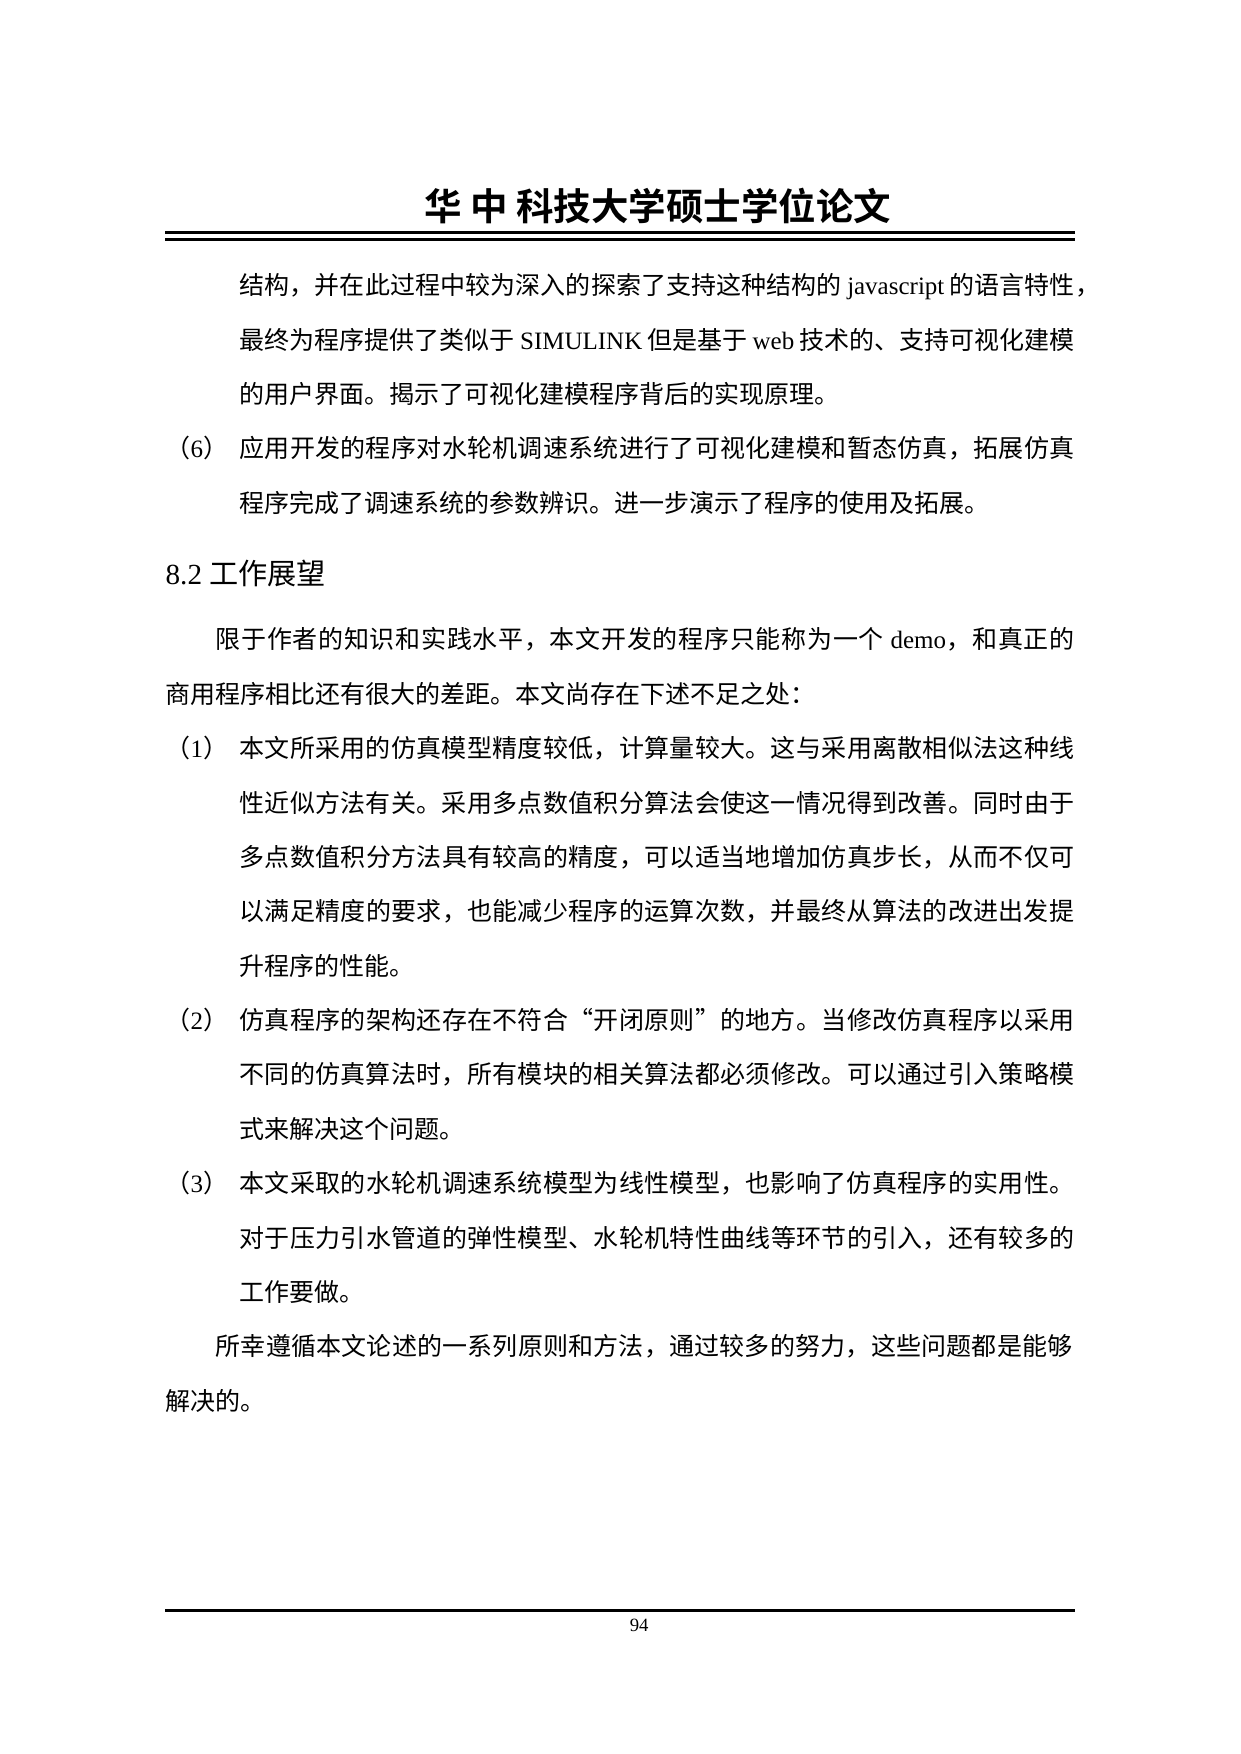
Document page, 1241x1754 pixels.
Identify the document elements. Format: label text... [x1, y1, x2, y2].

list 仿真程序的架构还存在不符合“开闭原则”的地方。当修改仿真程序以采用不同的仿真算法时，所有模块的相关算法都必须修改。可以通过引入策略模式来解决这个问题。 [165, 1001, 1075, 1146]
list 应用开发的程序对水轮机调速系统进行了可视化建模和暂态仿真，拓展仿真程序完成了调速系统的参数辨识。进一步演示了程序的使用及拓展。 [165, 429, 1075, 519]
text 所幸遵循本文论述的一系列原则和方法，通过较多的努力，这些问题都是能够解决的。 [165, 1327, 1075, 1417]
list 本文所采用的仿真模型精度较低，计算量较大。这与采用离散相似法这种线性近似方法有关。采用多点数值积分算法会使这一情况得到改善。同时由于多点数值积分方法具有较高的精度，可以适当地增加仿真步长，从而不仅可以满足精度的要求，也能减少程序的运算次数，并最终从算法的改进出发提升程序的性能。 [165, 729, 1075, 982]
text 限于作者的知识和实践水平，本文开发的程序只能称为一个demo，和真正的商用程序相比还有很大的差距。本文尚存在下述不足之处： [165, 620, 1075, 711]
list 进行了仿真程序GUI的开发，在界面的实现上引入了一组具备拓展性的继承结构，并在此过程中较为深入的探索了支持这种结构的javascript的语言特性，最终为程序提供了类似于SIMULINK但是基于web技术的、支持可视化建模的用户界面。揭示了可视化建模程序背后的实现原理。 [165, 266, 1075, 411]
list 本文采取的水轮机调速系统模型为线性模型，也影响了仿真程序的实用性。对于压力引水管道的弹性模型、水轮机特性曲线等环节的引入，还有较多的工作要做。 [165, 1164, 1075, 1309]
subtitle 8.2 工作展望 [165, 550, 1075, 592]
